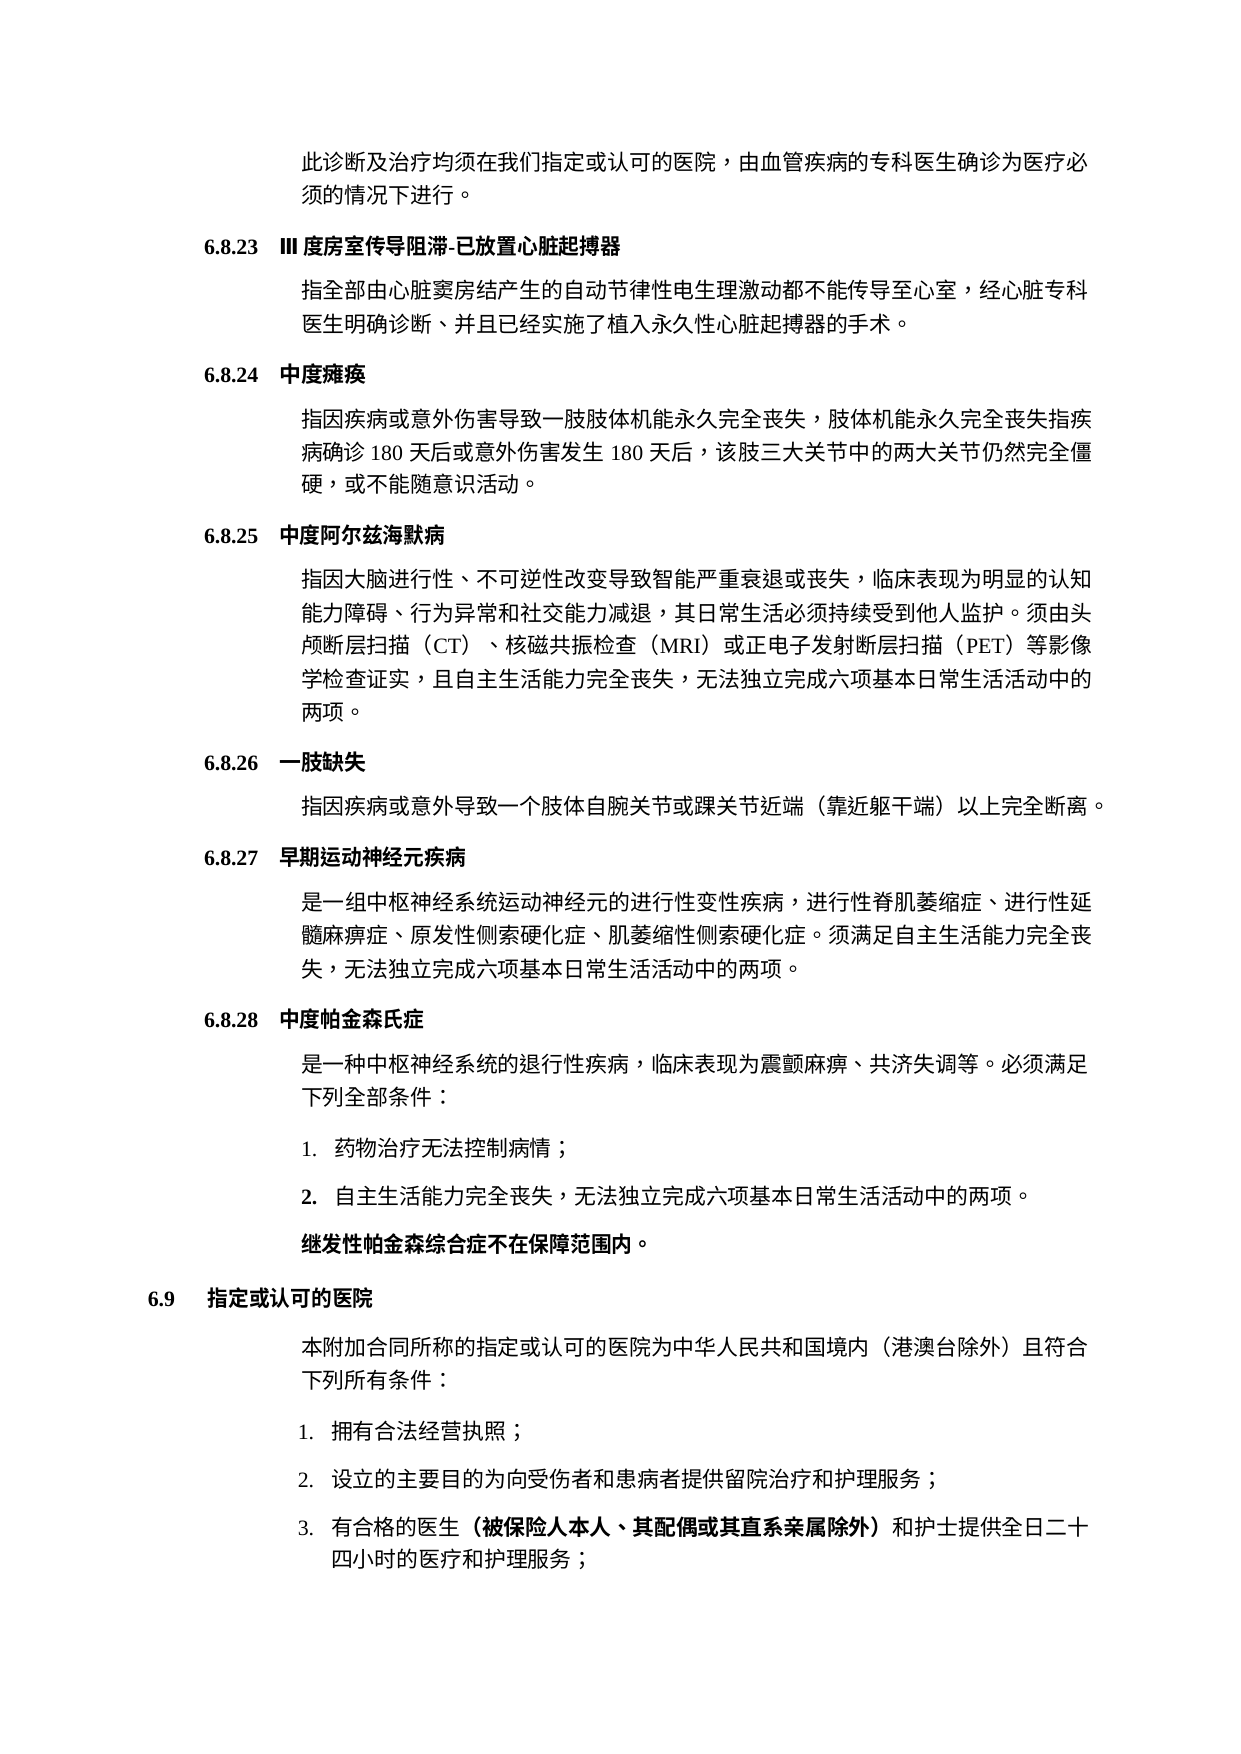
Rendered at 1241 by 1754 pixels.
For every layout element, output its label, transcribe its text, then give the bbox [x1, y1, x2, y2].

text 是一种中枢神经系统的退行性疾病，临床表现为震颤麻痹、共济失调等。必须满足下列全部条件： [301, 1049, 1093, 1112]
subtitle 中度帕金森氏症 [204, 1004, 1115, 1034]
subtitle 早期运动神经元疾病 [204, 842, 1115, 872]
list 拥有合法经营执照； [298, 1416, 1115, 1446]
subtitle Ⅲ度房室传导阻滞-已放置心脏起搏器 [204, 231, 1115, 261]
text 指全部由心脏窦房结产生的自动节律性电生理激动都不能传导至心室，经心脏专科医生明确诊断、并且已经实施了植入永久性心脏起搏器的手术。 [301, 275, 1093, 339]
text 指因疾病或意外伤害导致一肢肢体机能永久完全丧失，肢体机能永久完全丧失指疾病确诊 180 天后或意外伤害发生 180 天后，该肢三大关节中的两大关节仍然完全僵硬，或不能随意识活动。 [301, 404, 1093, 499]
text 指因大脑进行性、不可逆性改变导致智能严重衰退或丧失，临床表现为明显的认知能力障碍、行为异常和社交能力减退，其日常生活必须持续受到他人监护。须由头颅断层扫描（CT）、核磁共振检查（MRI）或正电子发射断层扫描（PET）等影像学检查证实，且自主生活能力完全丧失，无法独立完成六项基本日常生活活动中的两项。 [301, 564, 1093, 726]
text 此诊断及治疗均须在我们指定或认可的医院，由血管疾病的专科医生确诊为医疗必须的情况下进行。 [301, 146, 1093, 210]
list 药物治疗无法控制病情； [301, 1133, 1115, 1163]
subtitle 中度瘫痪 [204, 359, 1115, 389]
list 有合格的医生（被保险人本人、其配偶或其直系亲属除外）和护士提供全日二十四小时的医疗和护理服务； [298, 1512, 1093, 1573]
subtitle 一肢缺失 [204, 747, 1115, 777]
list 自主生活能力完全丧失，无法独立完成六项基本日常生活活动中的两项。继发性帕金森综合症不在保障范围内。 [301, 1181, 1034, 1259]
text 本附加合同所称的指定或认可的医院为中华人民共和国境内（港澳台除外）且符合下列所有条件： [301, 1331, 1093, 1395]
subtitle 中度阿尔兹海默病 [204, 520, 1115, 550]
subtitle 指定或认可的医院 [148, 1283, 1115, 1313]
text 指因疾病或意外导致一个肢体自腕关节或踝关节近端（靠近躯干端）以上完全断离。 [301, 791, 1115, 821]
list 设立的主要目的为向受伤者和患病者提供留院治疗和护理服务； [298, 1464, 1115, 1494]
text 是一组中枢神经系统运动神经元的进行性变性疾病，进行性脊肌萎缩症、进行性延髓麻痹症、原发性侧索硬化症、肌萎缩性侧索硬化症。须满足自主生活能力完全丧失，无法独立完成六项基本日常生活活动中的两项。 [301, 886, 1093, 983]
